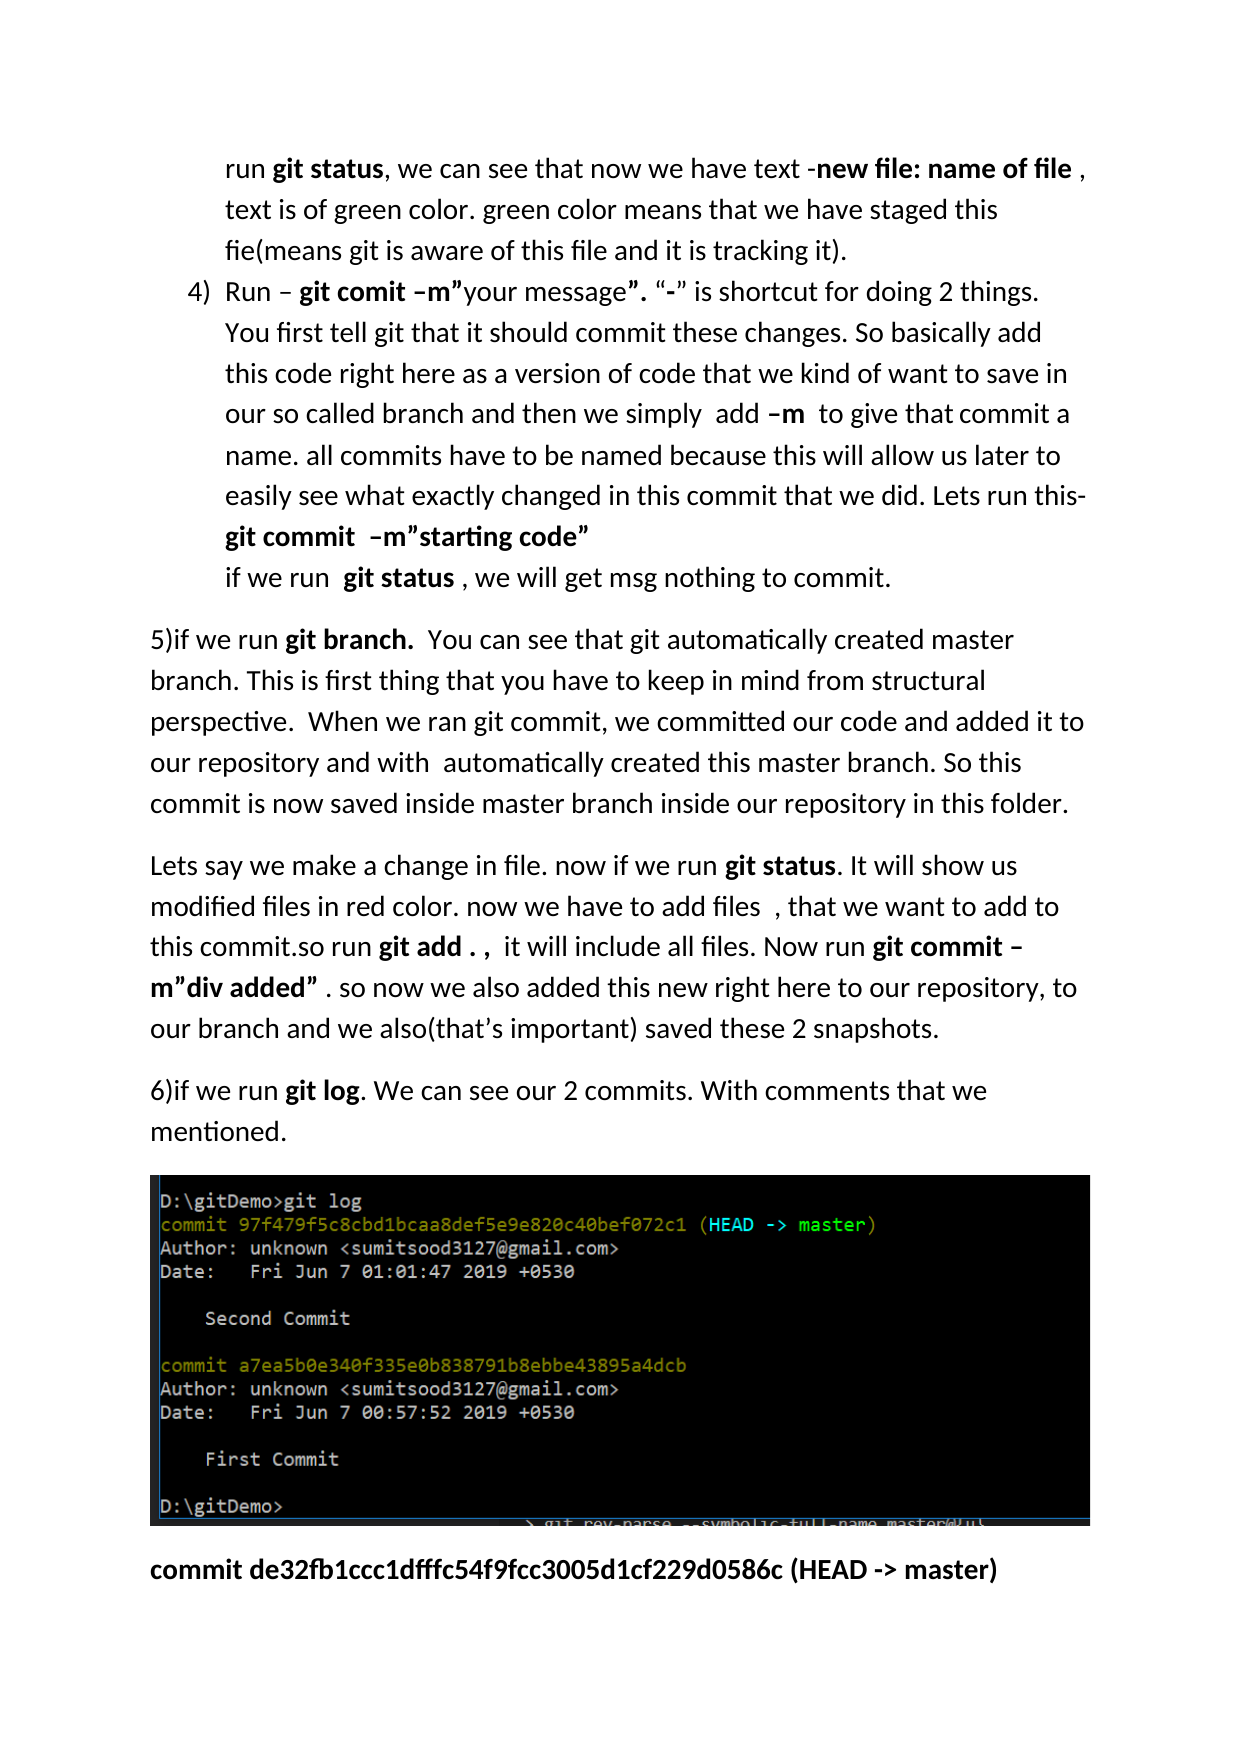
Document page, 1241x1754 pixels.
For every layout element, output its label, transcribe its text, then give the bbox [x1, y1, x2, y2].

text 5)if we run git branch. You can see that git automatically created master branch. This is first thing that you have to keep in mind from structural perspective. When we ran git commit, we committed our code and added it to our repository and with automatically created this master branch. So this commit is now saved inside master branch inside our repository in this folder. [150, 621, 1090, 821]
list Run – git comit –m”your message”. “-” is shortcut for doing 2 things. You first tell git that it should commit these changes. So basically add this code right here as a version of code that we kind of want to save in our so called branch and then we simply add –m to give that commit a name. all commits have to be named because this will allow us later to easily see what exactly changed in this commit that we did. Lets run this- [187, 273, 1090, 513]
picture [150, 1175, 1091, 1526]
text commit de32fb1ccc1dfffc54f9fcc3005d1cf229d0586c (HEAD -> master) [150, 1551, 1090, 1587]
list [187, 150, 1090, 267]
text Lets say we make a change in file. now if we run git status. It will show us modified files in red color. now we have to add files , that we want to add to this commit.so run git add . , it will include all files. Now run git commit –m”div added” . so now we also added this new right here to our repository, to our branch and we also(that’s important) saved these 2 snapshots. [150, 847, 1090, 1046]
text 6)if we run git log. We can see our 2 commits. With comments that we mentioned. [150, 1072, 1090, 1149]
list git commit –m”starting code” [225, 518, 1090, 554]
list if we run git status , we will get msg nothing to commit. [225, 559, 1090, 595]
